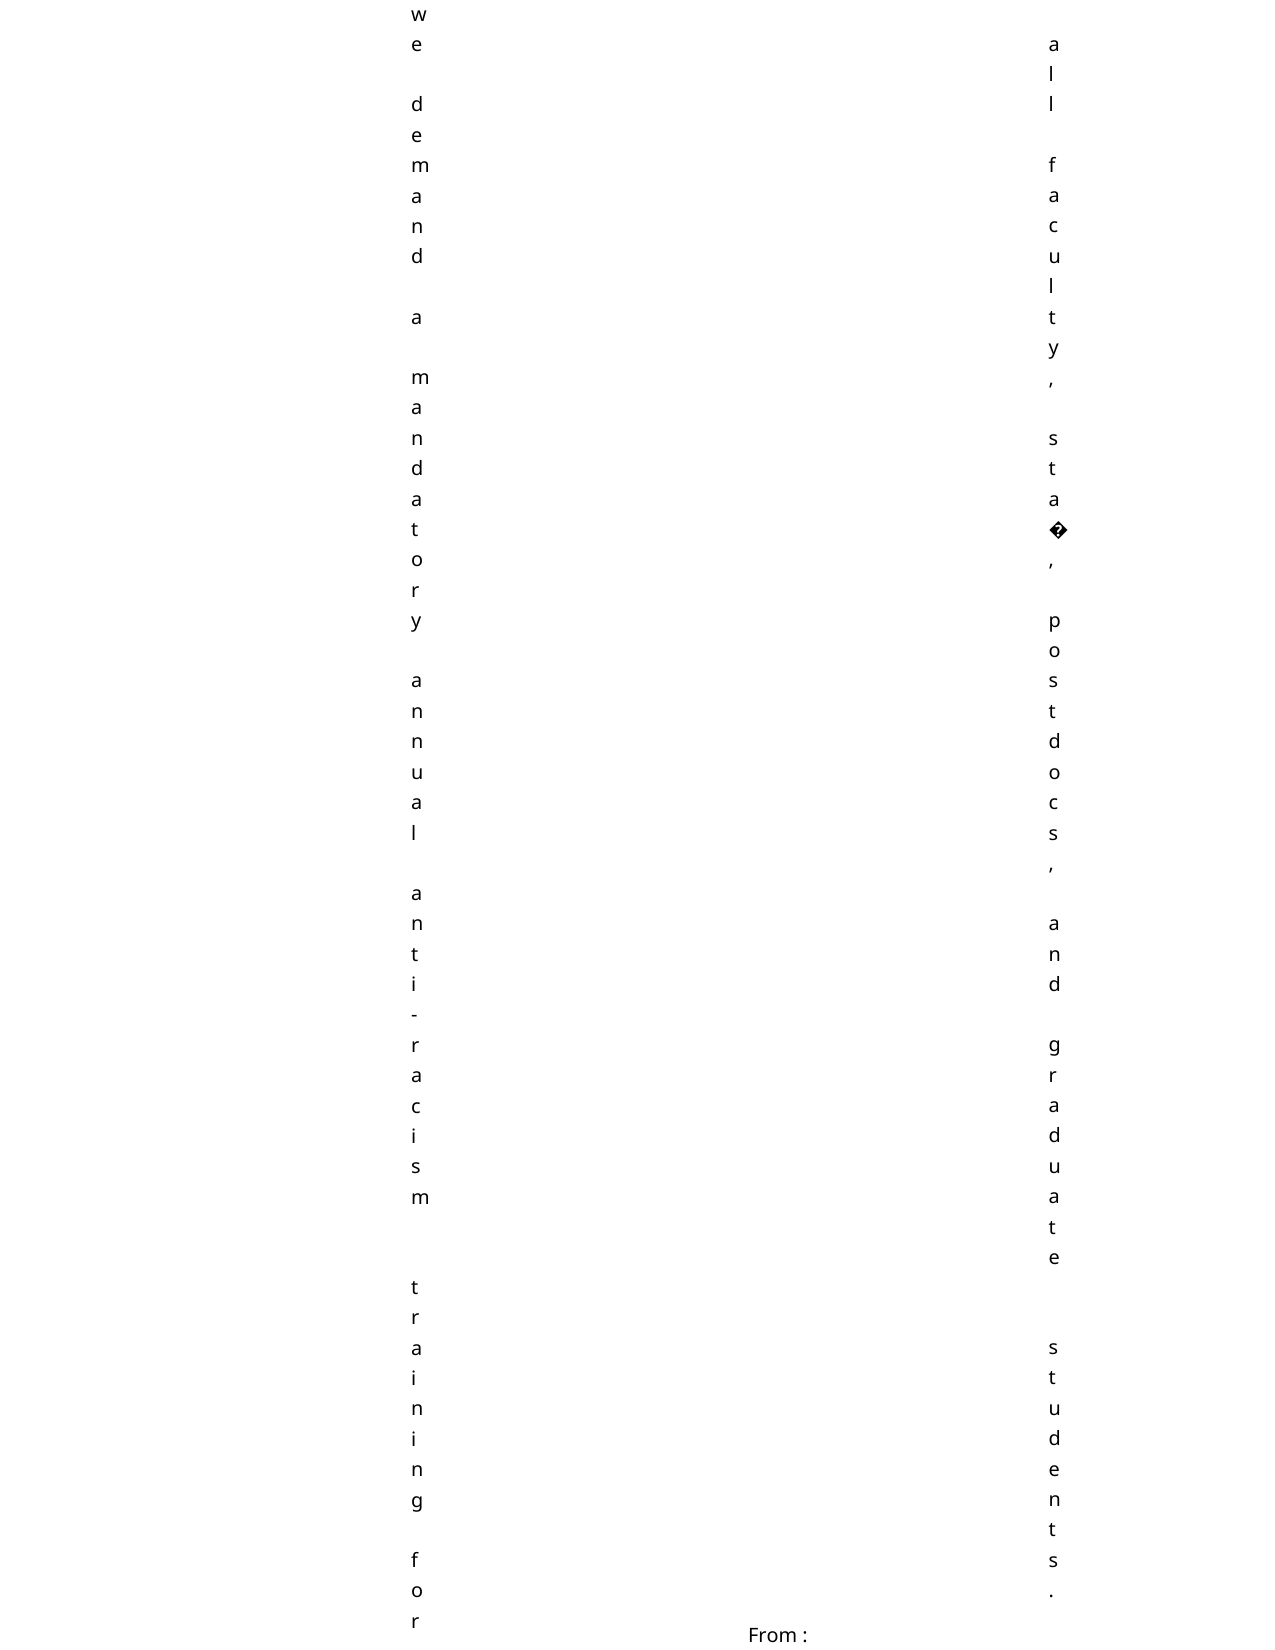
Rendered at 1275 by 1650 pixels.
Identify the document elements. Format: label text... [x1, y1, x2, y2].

text From : [637, 1621, 807, 1648]
